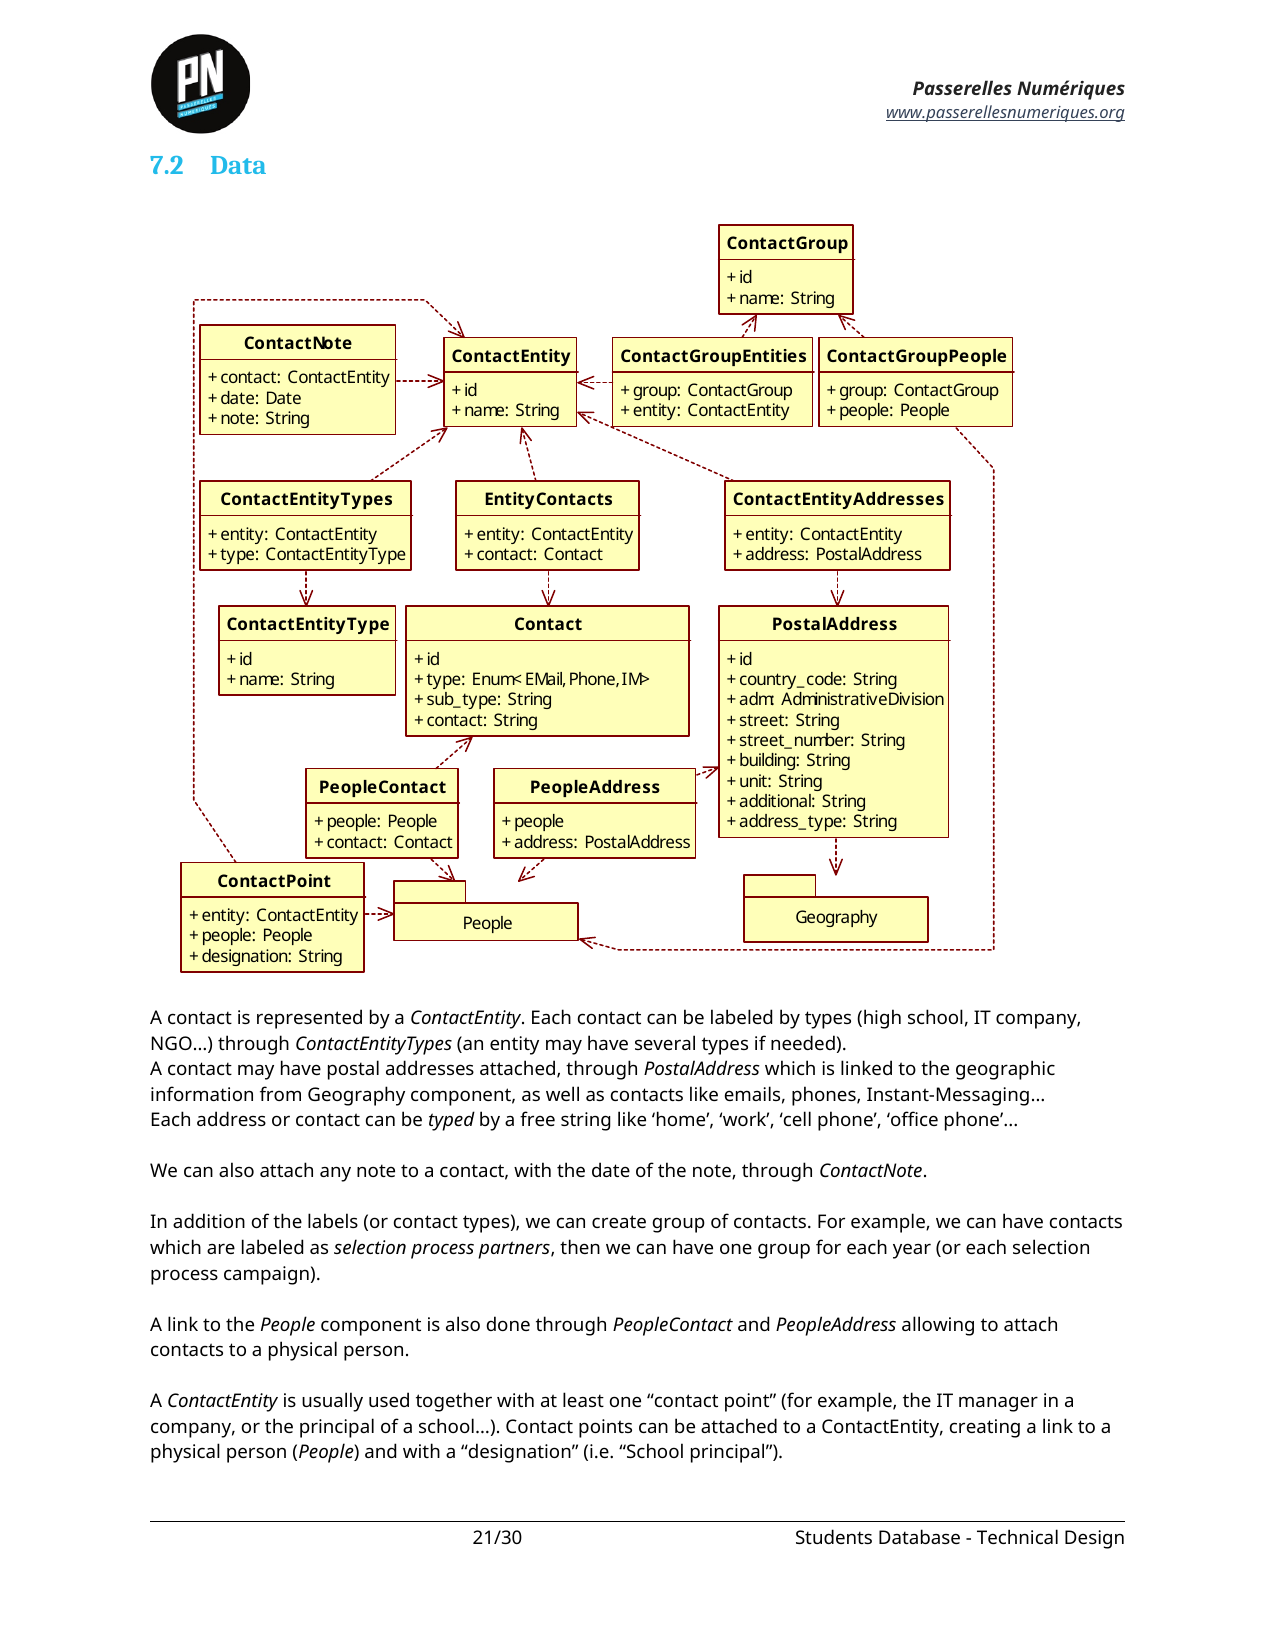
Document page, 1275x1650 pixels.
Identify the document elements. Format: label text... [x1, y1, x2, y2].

text A contact is represented by a ContactEntity. Each contact can be labeled by types (high school, IT company, NGO…) through ContactEntityTypes (an entity may have several types if needed). [150, 1004, 1125, 1056]
text A link to the People component is also done through PeopleContact and PeopleAddress allowing to attach contacts to a physical person. [150, 1311, 1125, 1362]
subtitle Data [150, 150, 1125, 181]
picture [150, 33, 251, 134]
text A contact may have postal addresses attached, through PostalAddress which is linked to the geographic information from Geography component, as well as contacts like emails, phones, Instant-Messaging… [150, 1056, 1125, 1107]
text Each address or contact can be typed by a free string like ‘home’, ‘work’, ‘cell phone’, ‘office phone’... [150, 1107, 1125, 1132]
text A ContactEntity is usually used together with at least one “contact point” (for example, the IT manager in a company, or the principal of a school…). Contact points can be attached to a ContactEntity, creating a link to a physical person (People) and with a “designation” (i.e. “School principal”). [150, 1387, 1125, 1464]
text We can also attach any note to a contact, with the date of the note, through ContactNote. [150, 1158, 1125, 1183]
text In addition of the labels (or contact types), we can create group of contacts. For example, we can have contacts which are labeled as selection process partners, then we can have one group for each year (or each selection process campaign). [150, 1209, 1125, 1285]
